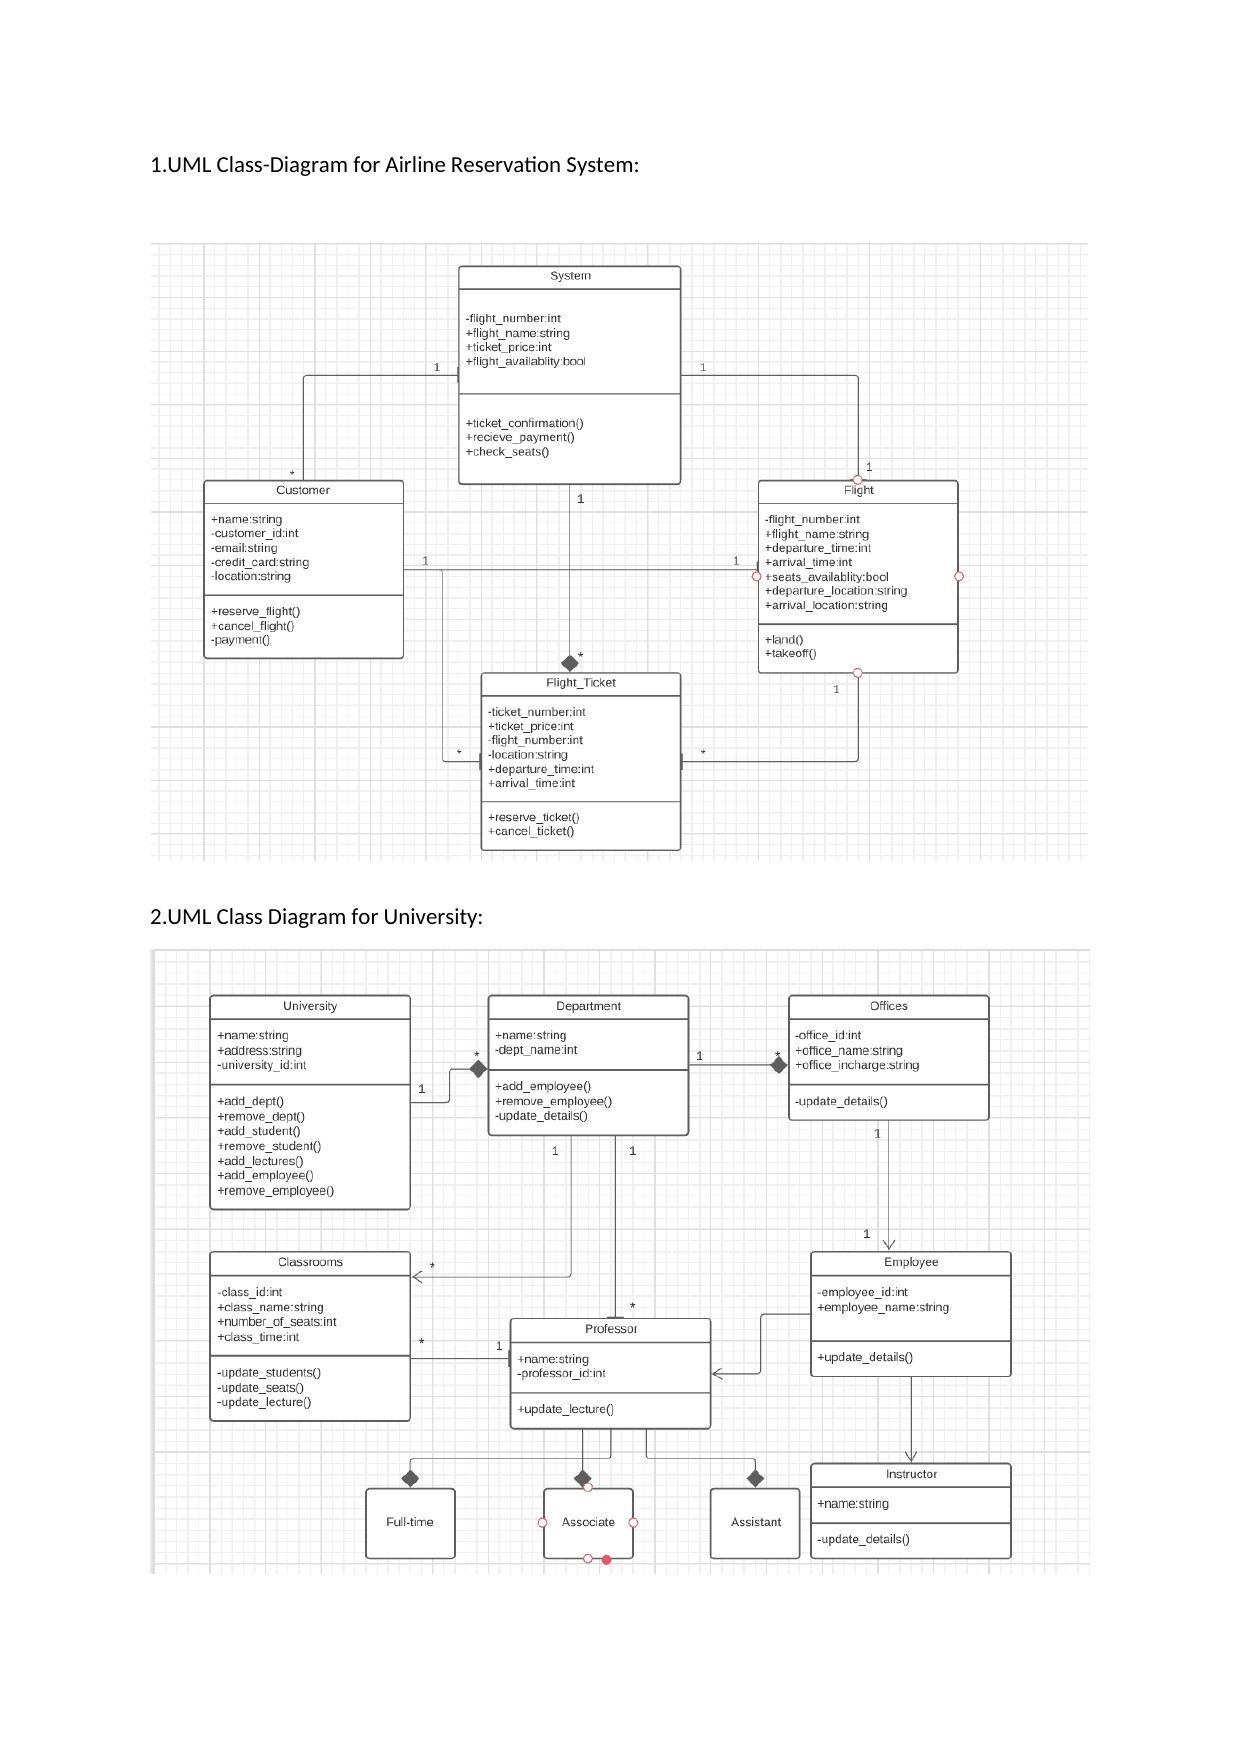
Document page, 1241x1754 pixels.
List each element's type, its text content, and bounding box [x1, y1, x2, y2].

picture [150, 243, 1087, 859]
picture [150, 949, 1091, 1574]
text 1.UML Class-Diagram for Airline Reservation System: [150, 150, 1090, 178]
